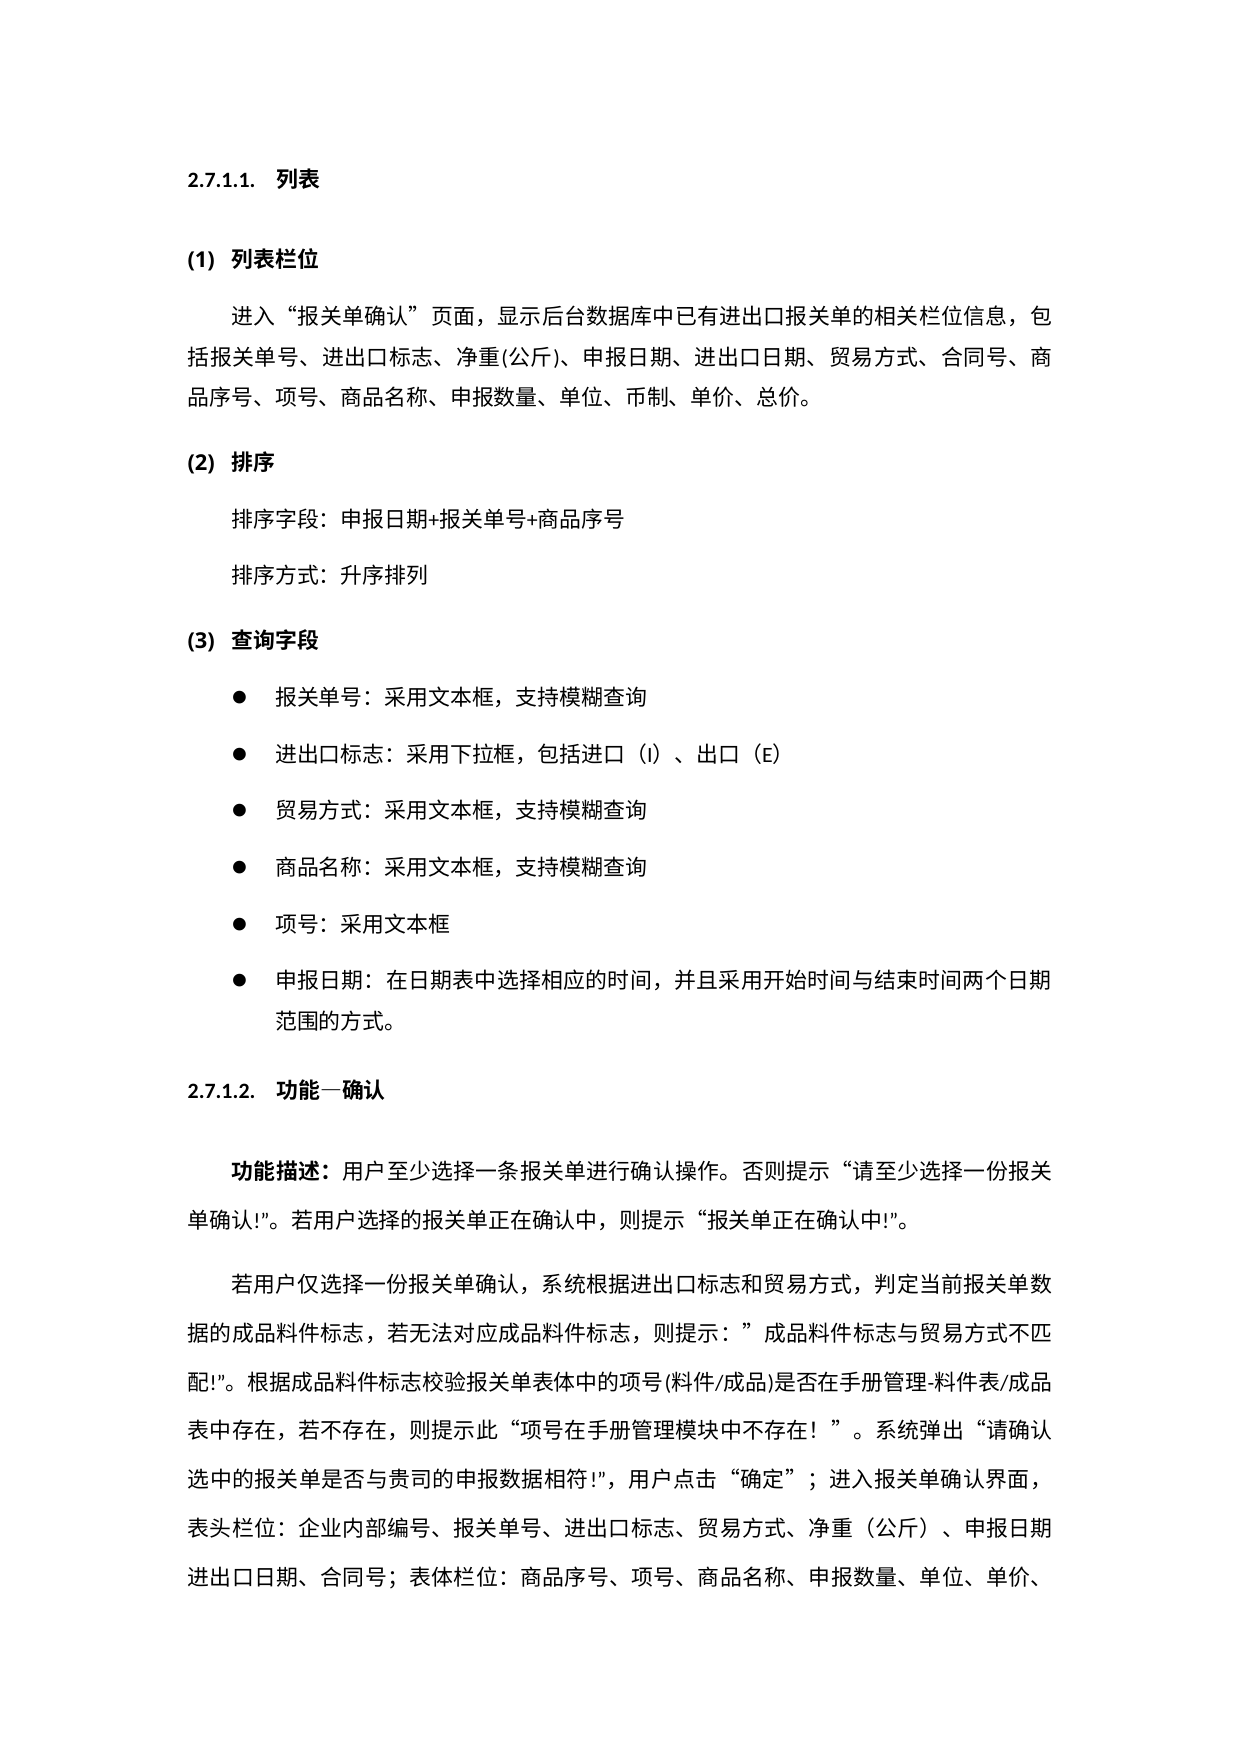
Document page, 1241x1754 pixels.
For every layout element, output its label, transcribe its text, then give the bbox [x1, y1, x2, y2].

list 进出口标志：采用下拉框，包括进口（I）、出口（E） [231, 736, 1053, 769]
text 功能描述：用户至少选择一条报关单进行确认操作。否则提示“请至少选择一份报关单确认!”。若用户选择的报关单正在确认中，则提示“报关单正在确认中!”。 [187, 1153, 1053, 1235]
list 项号：采用文本框 [231, 906, 1053, 939]
list 商品名称：采用文本框，支持模糊查询 [231, 849, 1053, 882]
subtitle 排序 [187, 445, 1053, 478]
list 贸易方式：采用文本框，支持模糊查询 [231, 793, 1053, 825]
subtitle 查询字段 [187, 623, 1053, 656]
text 排序方式：升序排列 [187, 558, 1053, 591]
subtitle 列表 [187, 162, 1053, 194]
text 进入“报关单确认”页面，显示后台数据库中已有进出口报关单的相关栏位信息，包括报关单号、进出口标志、净重(公斤)、申报日期、进出口日期、贸易方式、合同号、商品序号、项号、商品名称、申报数量、单位、币制、单价、总价。 [187, 298, 1053, 412]
subtitle 列表栏位 [187, 242, 1053, 275]
list 报关单号：采用文本框，支持模糊查询 [231, 679, 1053, 712]
subtitle 功能—确认 [187, 1073, 1053, 1106]
text 排序字段：申报日期+报关单号+商品序号 [187, 501, 1053, 534]
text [187, 1267, 1053, 1592]
list 申报日期：在日期表中选择相应的时间，并且采用开始时间与结束时间两个日期范围的方式。 [231, 963, 1053, 1036]
